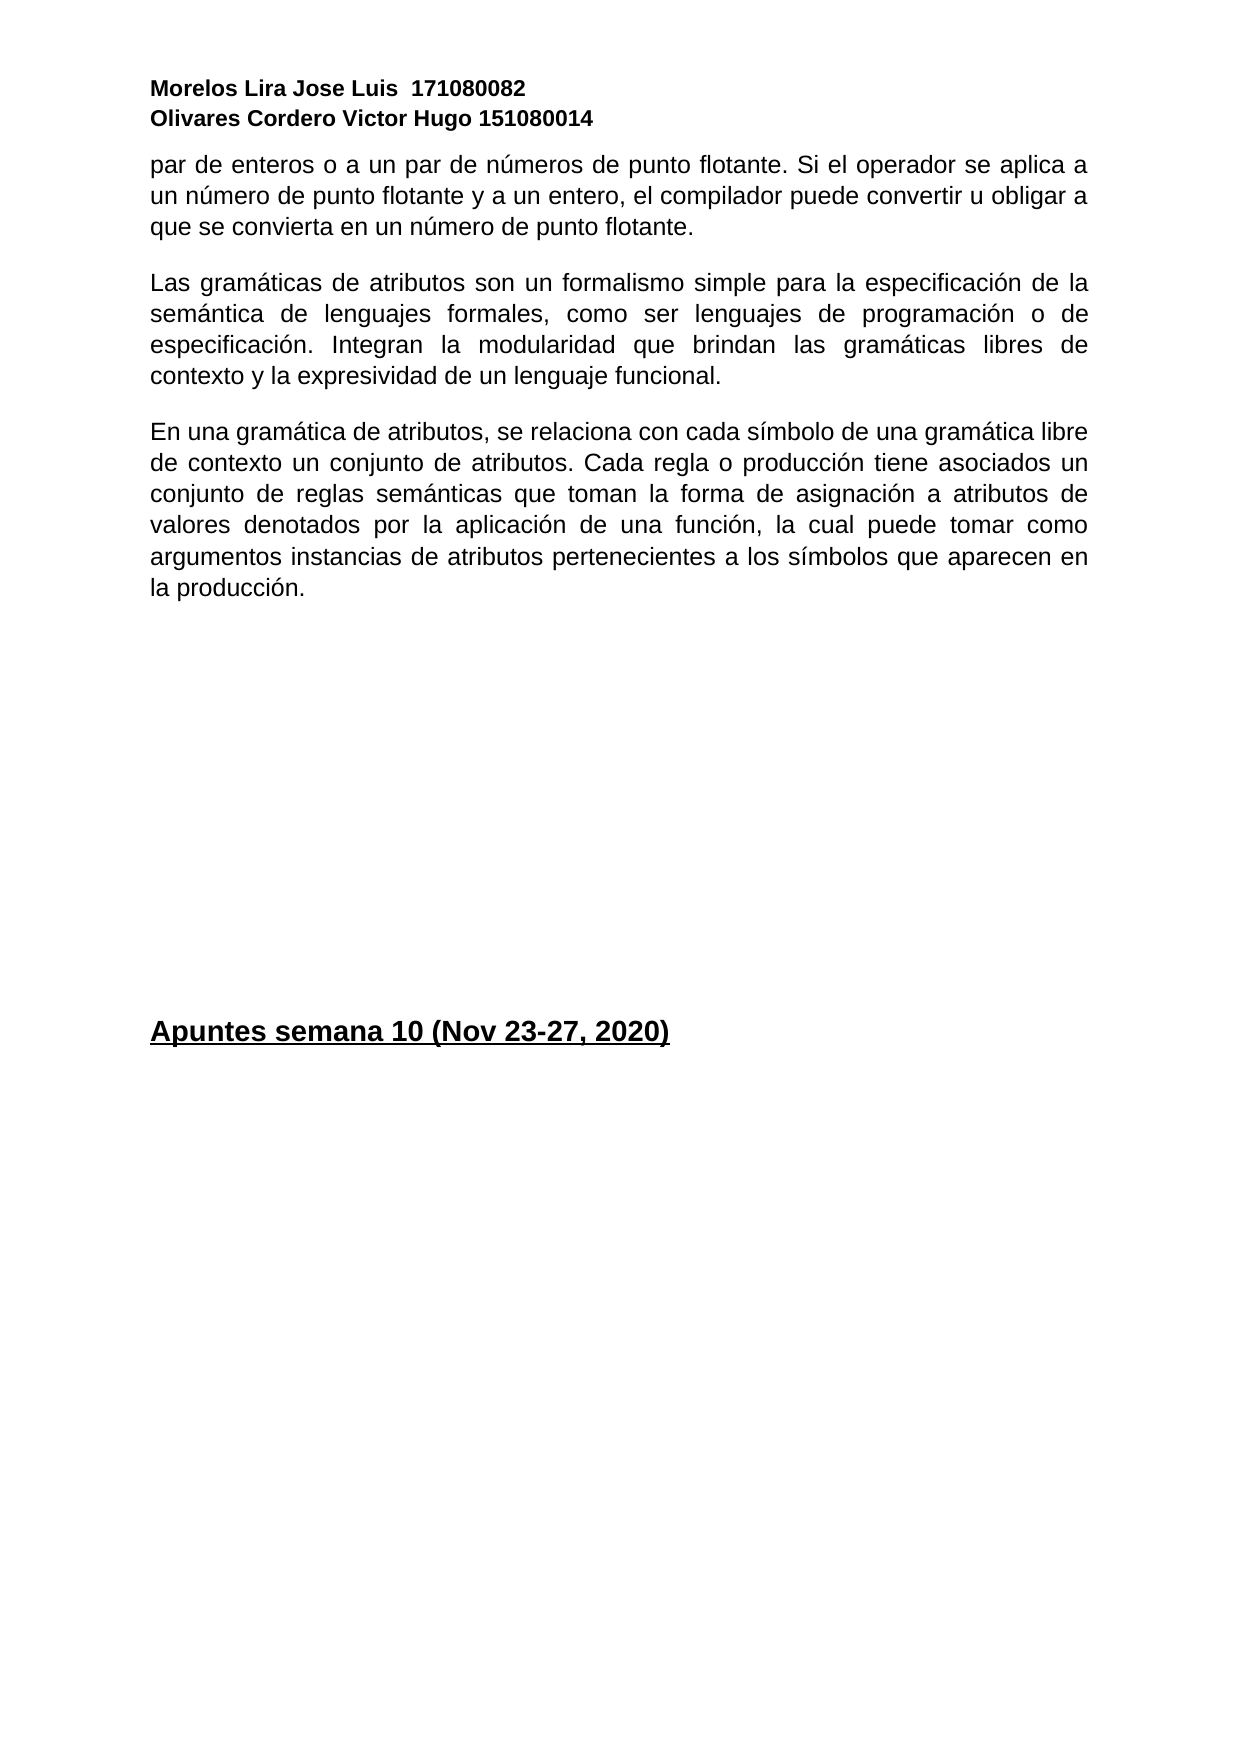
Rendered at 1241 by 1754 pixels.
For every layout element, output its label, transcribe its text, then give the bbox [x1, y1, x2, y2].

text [150, 150, 1090, 241]
text Apuntes semana 10 (Nov 23-27, 2020) [150, 1014, 1090, 1047]
text Las gramáticas de atributos son un formalismo simple para la especificación de la semántica de lenguajes formales, como ser lenguajes de programación o de especificación. Integran la modularidad que brindan las gramáticas libres de contexto y la expresividad de un lenguaje funcional. [150, 268, 1090, 390]
text En una gramática de atributos, se relaciona con cada símbolo de una gramática libre de contexto un conjunto de atributos. Cada regla o producción tiene asociados un conjunto de reglas semánticas que toman la forma de asignación a atributos de valores denotados por la aplicación de una función, la cual puede tomar como argumentos instancias de atributos pertenecientes a los símbolos que aparecen en la producción. [150, 417, 1090, 601]
